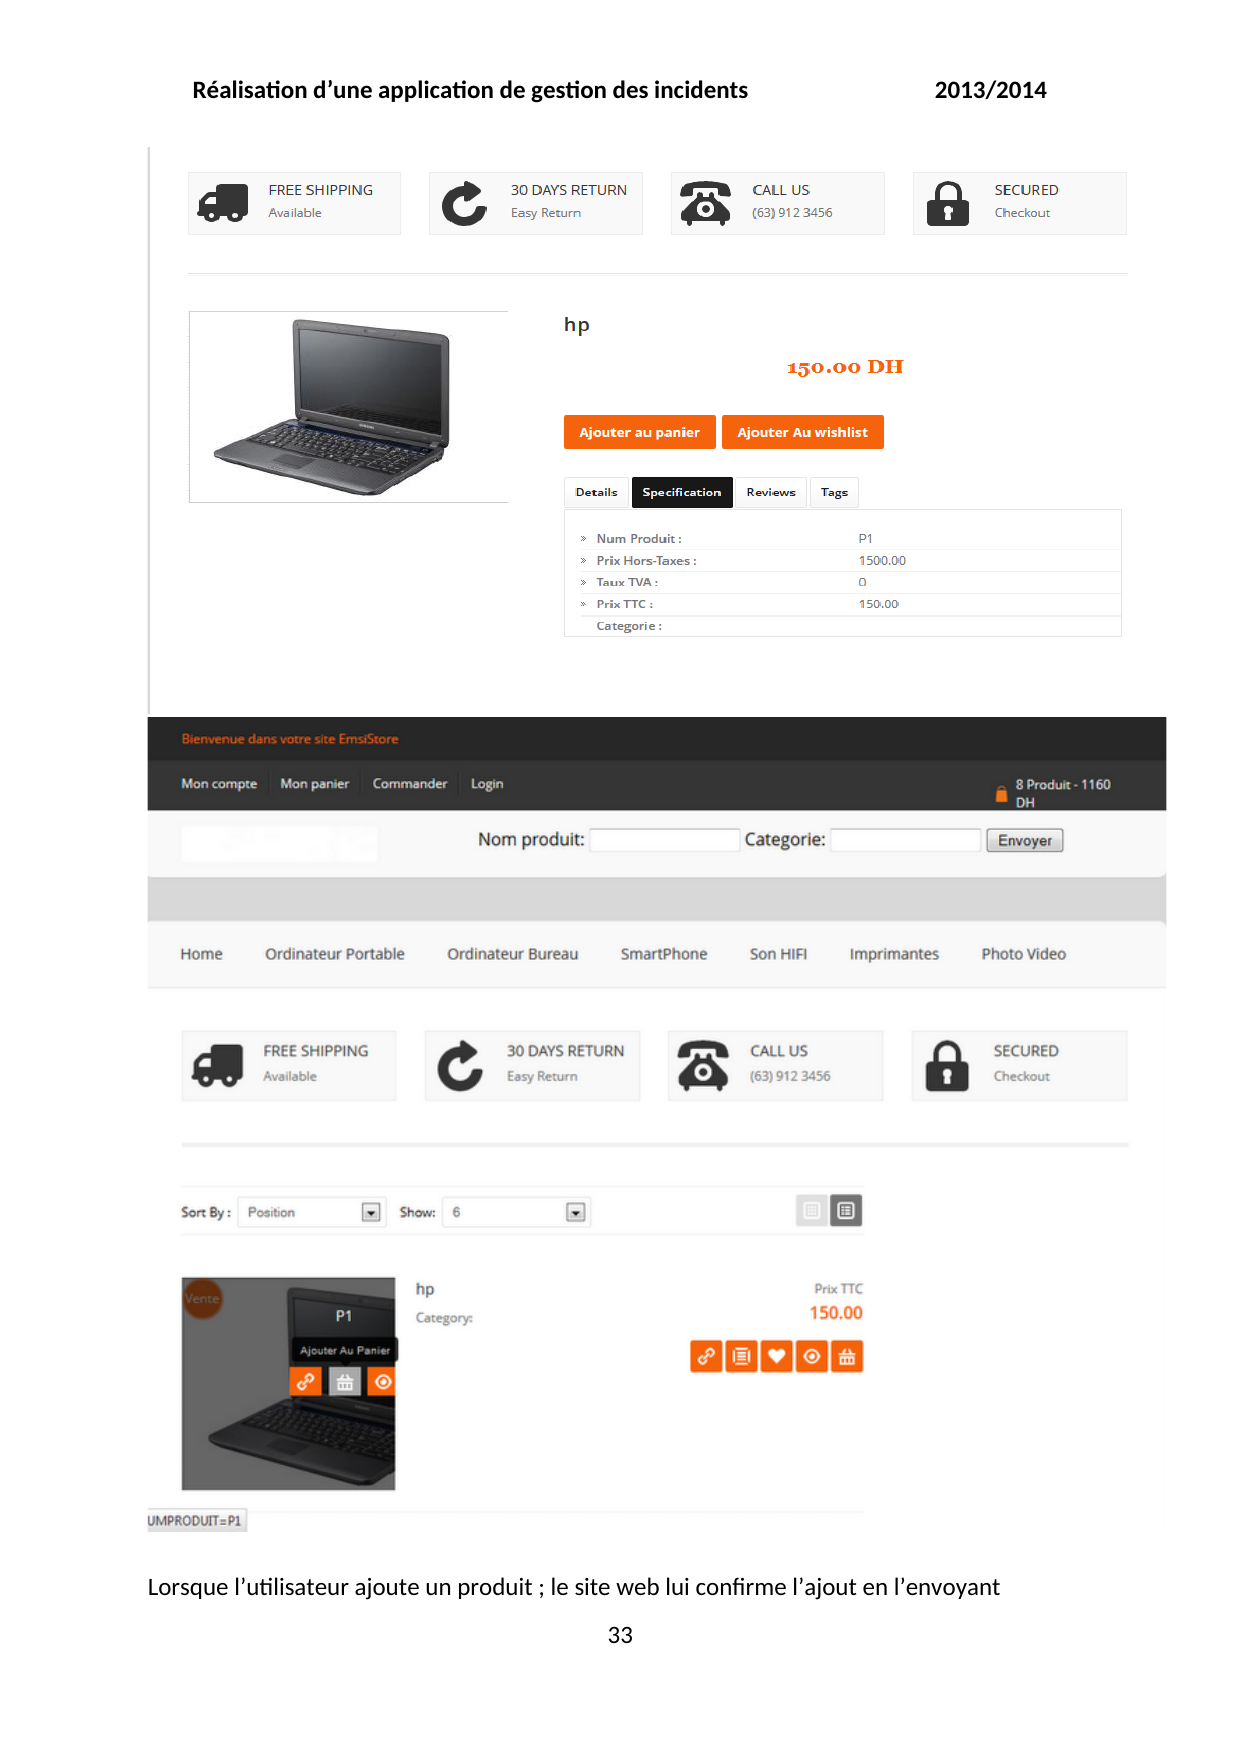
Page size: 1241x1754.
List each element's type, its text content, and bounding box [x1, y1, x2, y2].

list Lorsque l’utilisateur ajoute un produit ; le site web lui confirme l’ajout en l’envoyant [148, 1571, 1093, 1602]
picture [147, 717, 1167, 1532]
picture [147, 147, 1167, 714]
